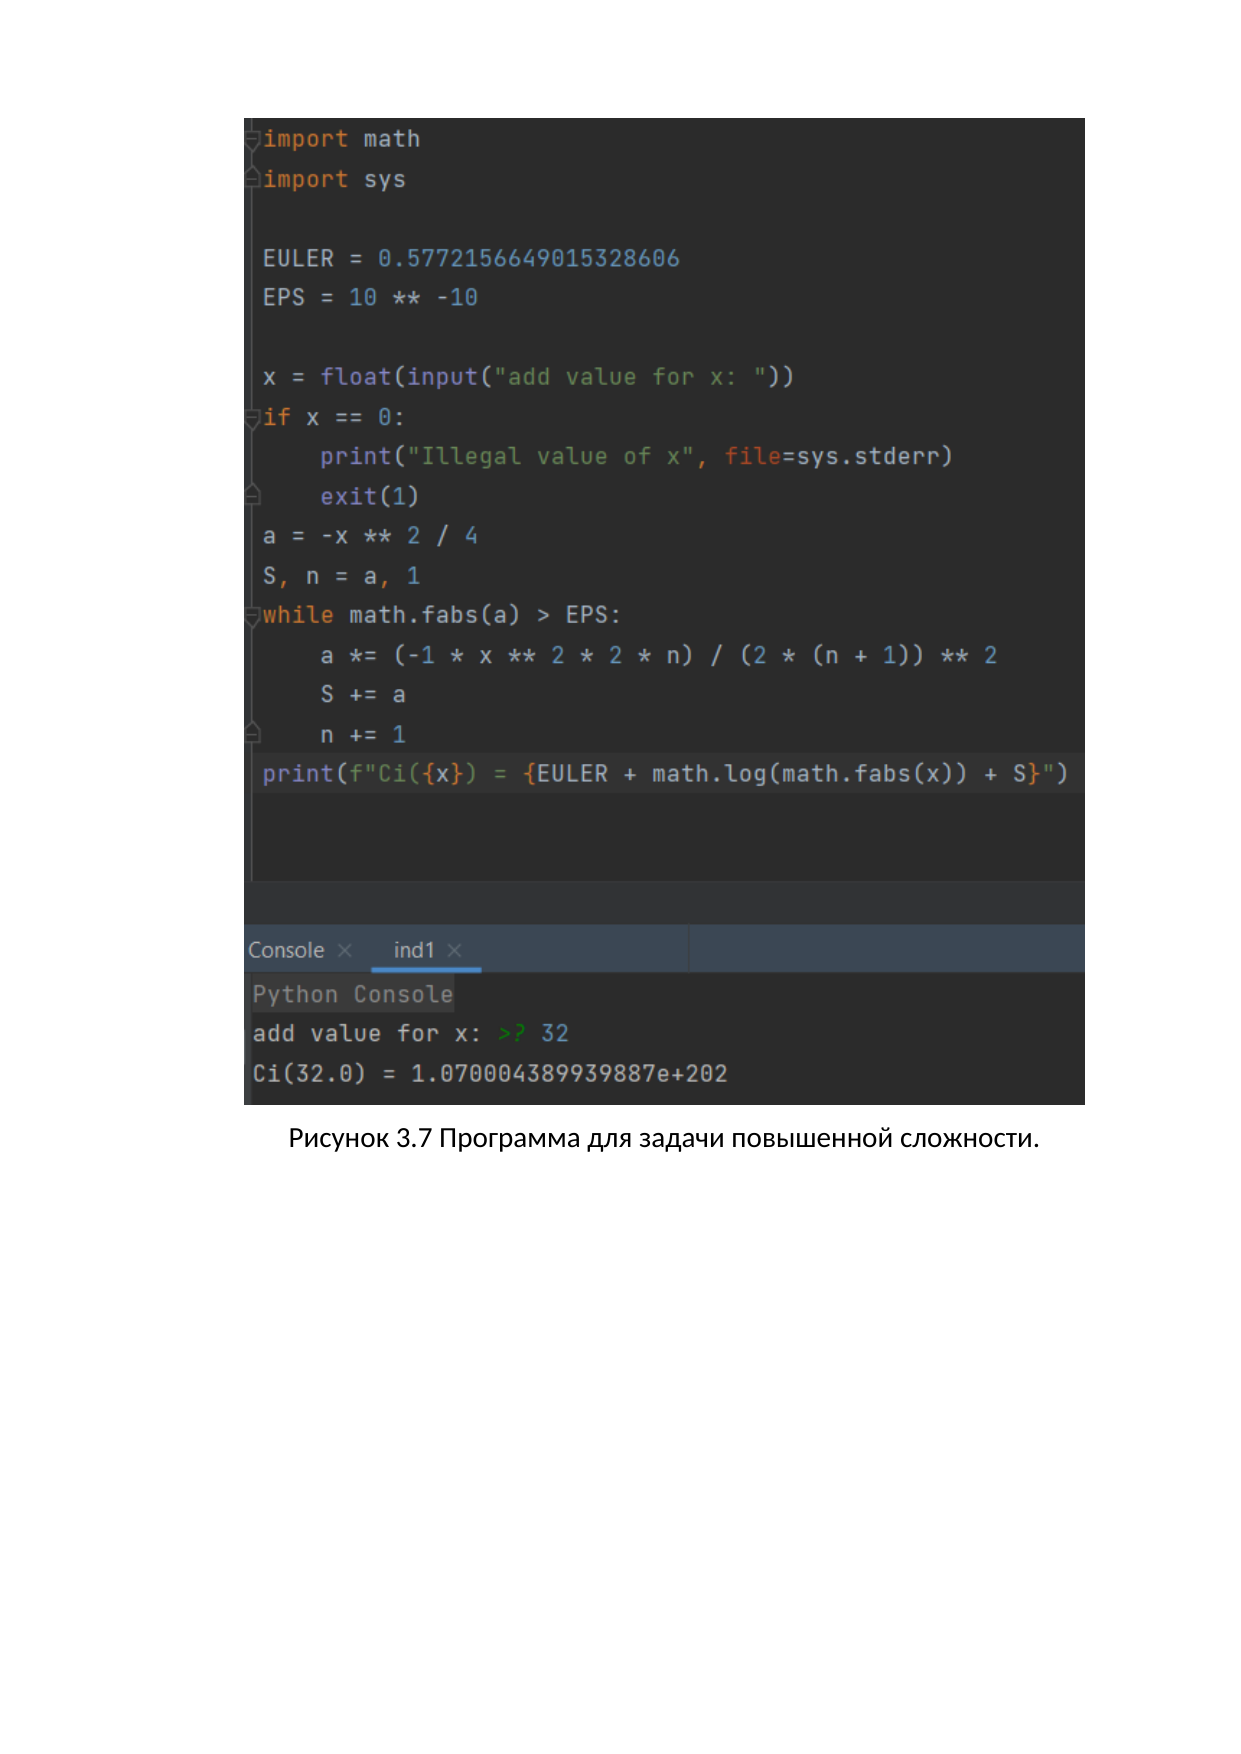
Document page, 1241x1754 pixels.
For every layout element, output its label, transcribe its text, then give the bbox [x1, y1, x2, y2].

text Рисунок 3.7 Программа для задачи повышенной сложности. [177, 1119, 1152, 1154]
picture [244, 118, 1085, 1105]
